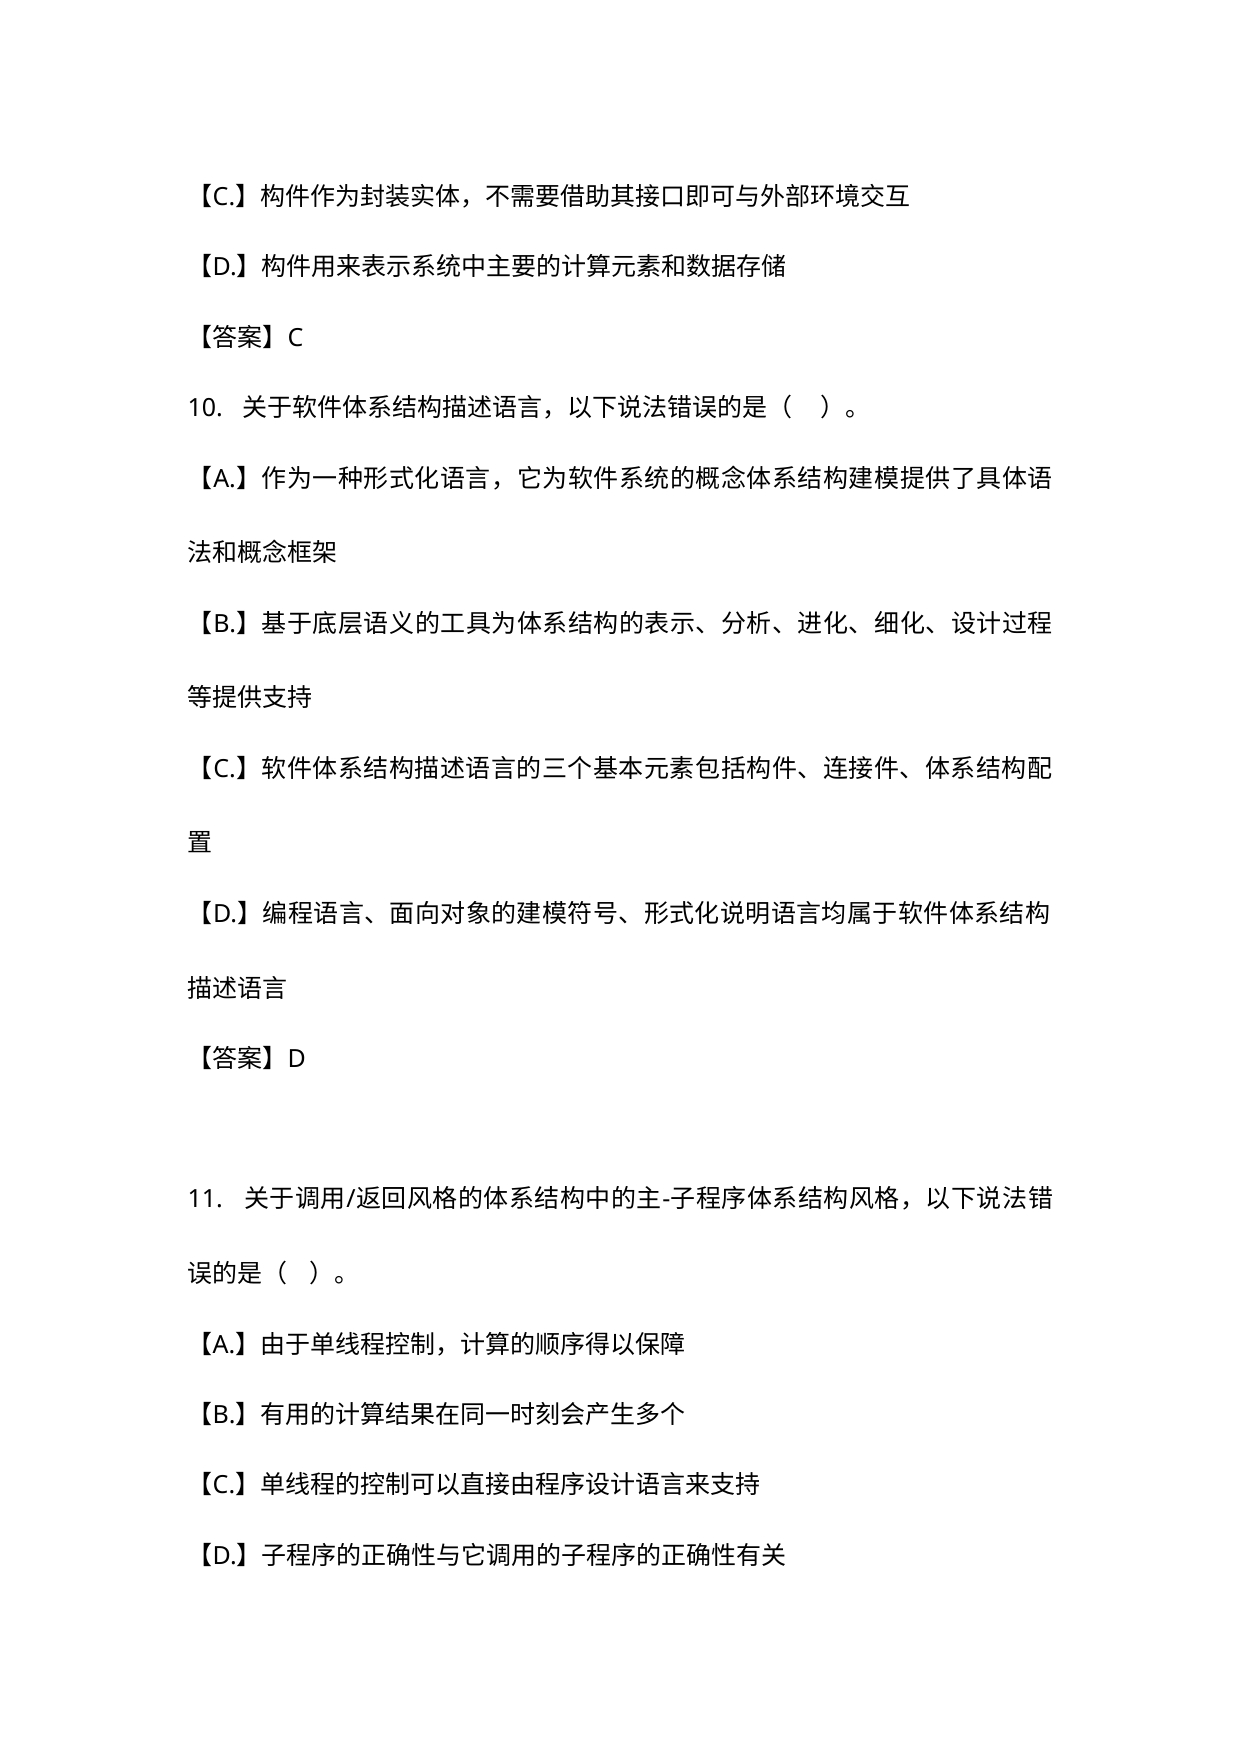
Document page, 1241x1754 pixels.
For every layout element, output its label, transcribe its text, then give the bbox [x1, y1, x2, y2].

text 【C.】构件作为封装实体，不需要借助其接口即可与外部环境交互 [187, 162, 1053, 227]
list 关于软件体系结构描述语言，以下说法错误的是（ ）。 [187, 373, 1053, 438]
text 【D.】构件用来表示系统中主要的计算元素和数据存储 [187, 232, 1053, 297]
text 【A.】作为一种形式化语言，它为软件系统的概念体系结构建模提供了具体语法和概念框架 [187, 444, 1053, 583]
text 【B.】基于底层语义的工具为体系结构的表示、分析、进化、细化、设计过程等提供支持 [187, 589, 1053, 728]
text 【B.】有用的计算结果在同一时刻会产生多个 [187, 1380, 1053, 1445]
text 【答案】D [187, 1024, 1053, 1089]
text 【答案】C [187, 303, 1053, 368]
text 【D.】编程语言、面向对象的建模符号、形式化说明语言均属于软件体系结构描述语言 [187, 879, 1053, 1019]
text 【C.】单线程的控制可以直接由程序设计语言来支持 [187, 1451, 1053, 1516]
list 关于调用/返回风格的体系结构中的主-子程序体系结构风格，以下说法错误的是（ ）。 [187, 1164, 1053, 1304]
text 【A.】由于单线程控制，计算的顺序得以保障 [187, 1310, 1053, 1375]
text 【C.】软件体系结构描述语言的三个基本元素包括构件、连接件、体系结构配置 [187, 734, 1053, 873]
text 【D.】子程序的正确性与它调用的子程序的正确性有关 [187, 1521, 1053, 1586]
